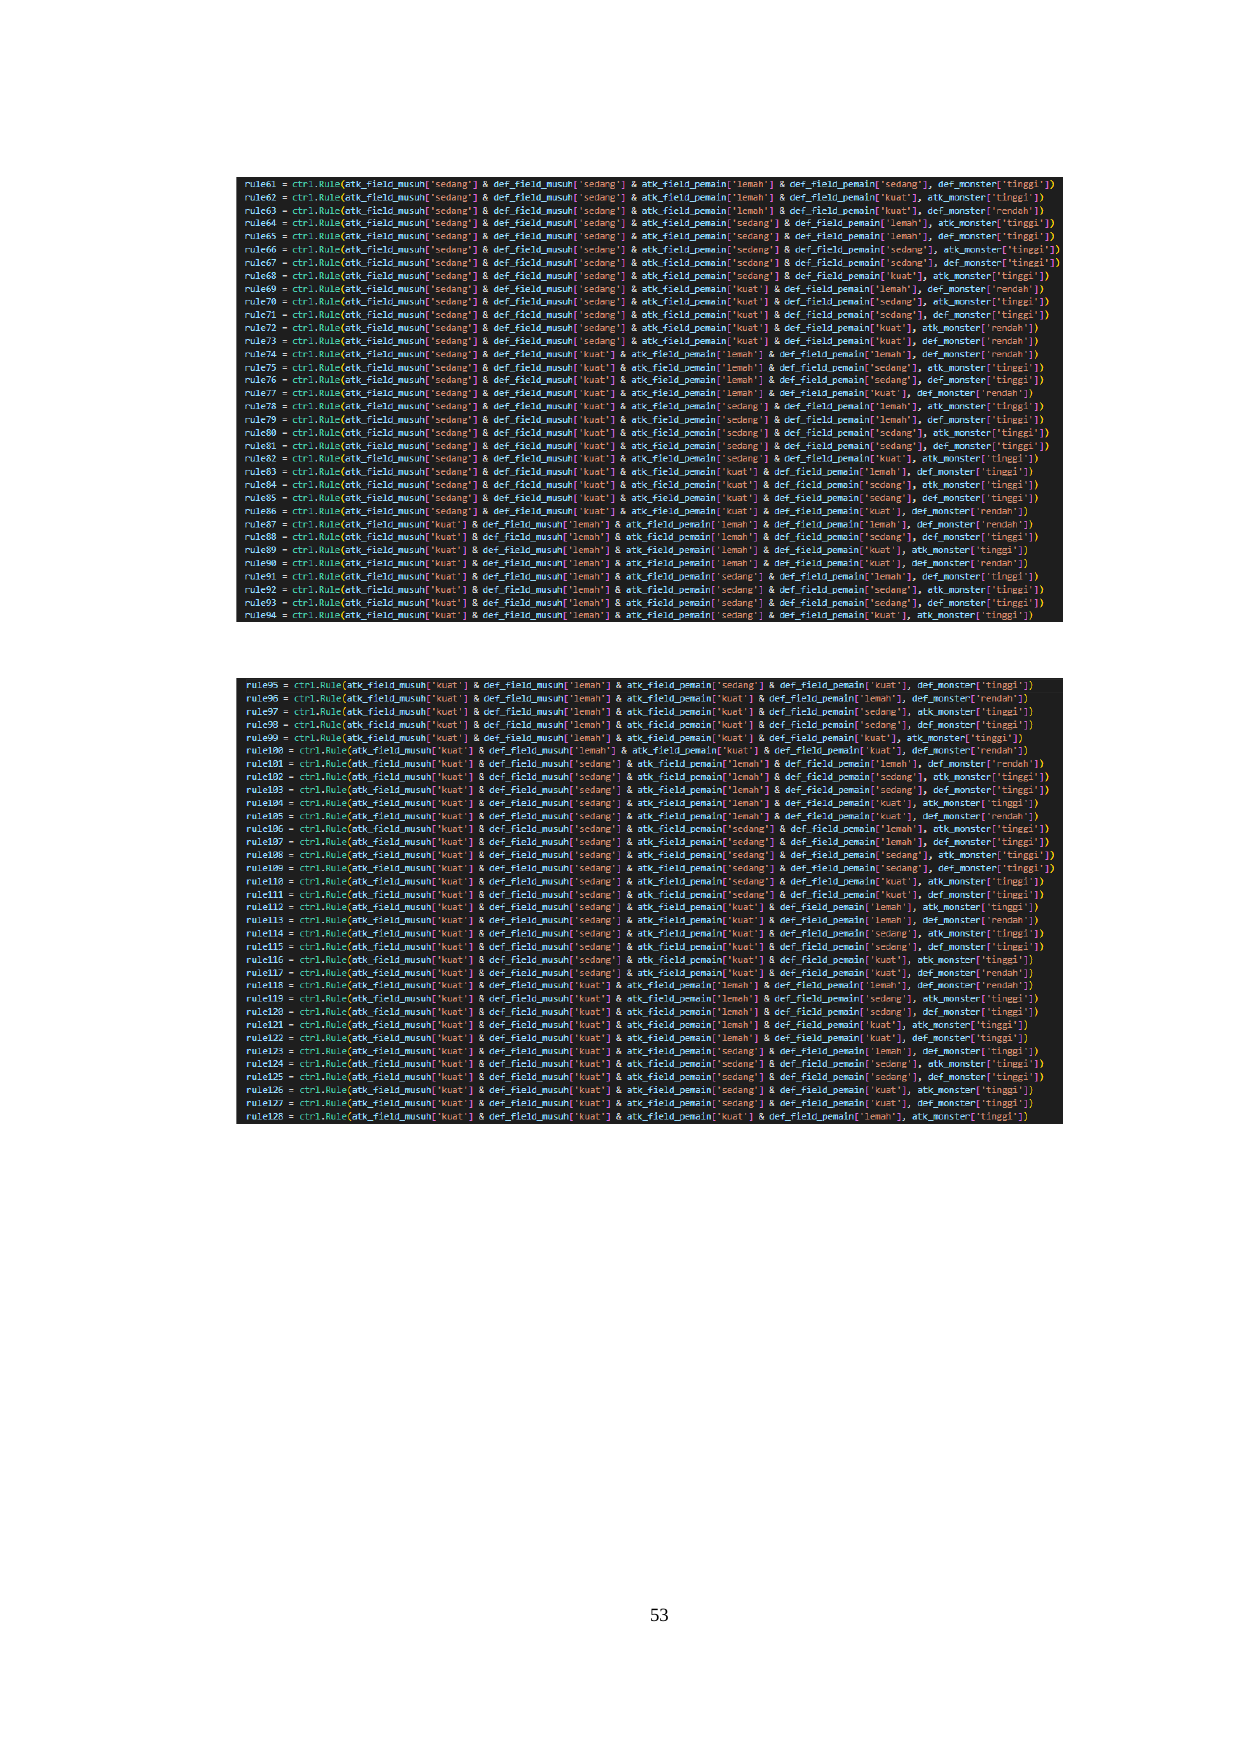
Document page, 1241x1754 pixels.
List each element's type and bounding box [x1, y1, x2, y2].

picture [236, 177, 1063, 622]
picture [236, 678, 1063, 1124]
